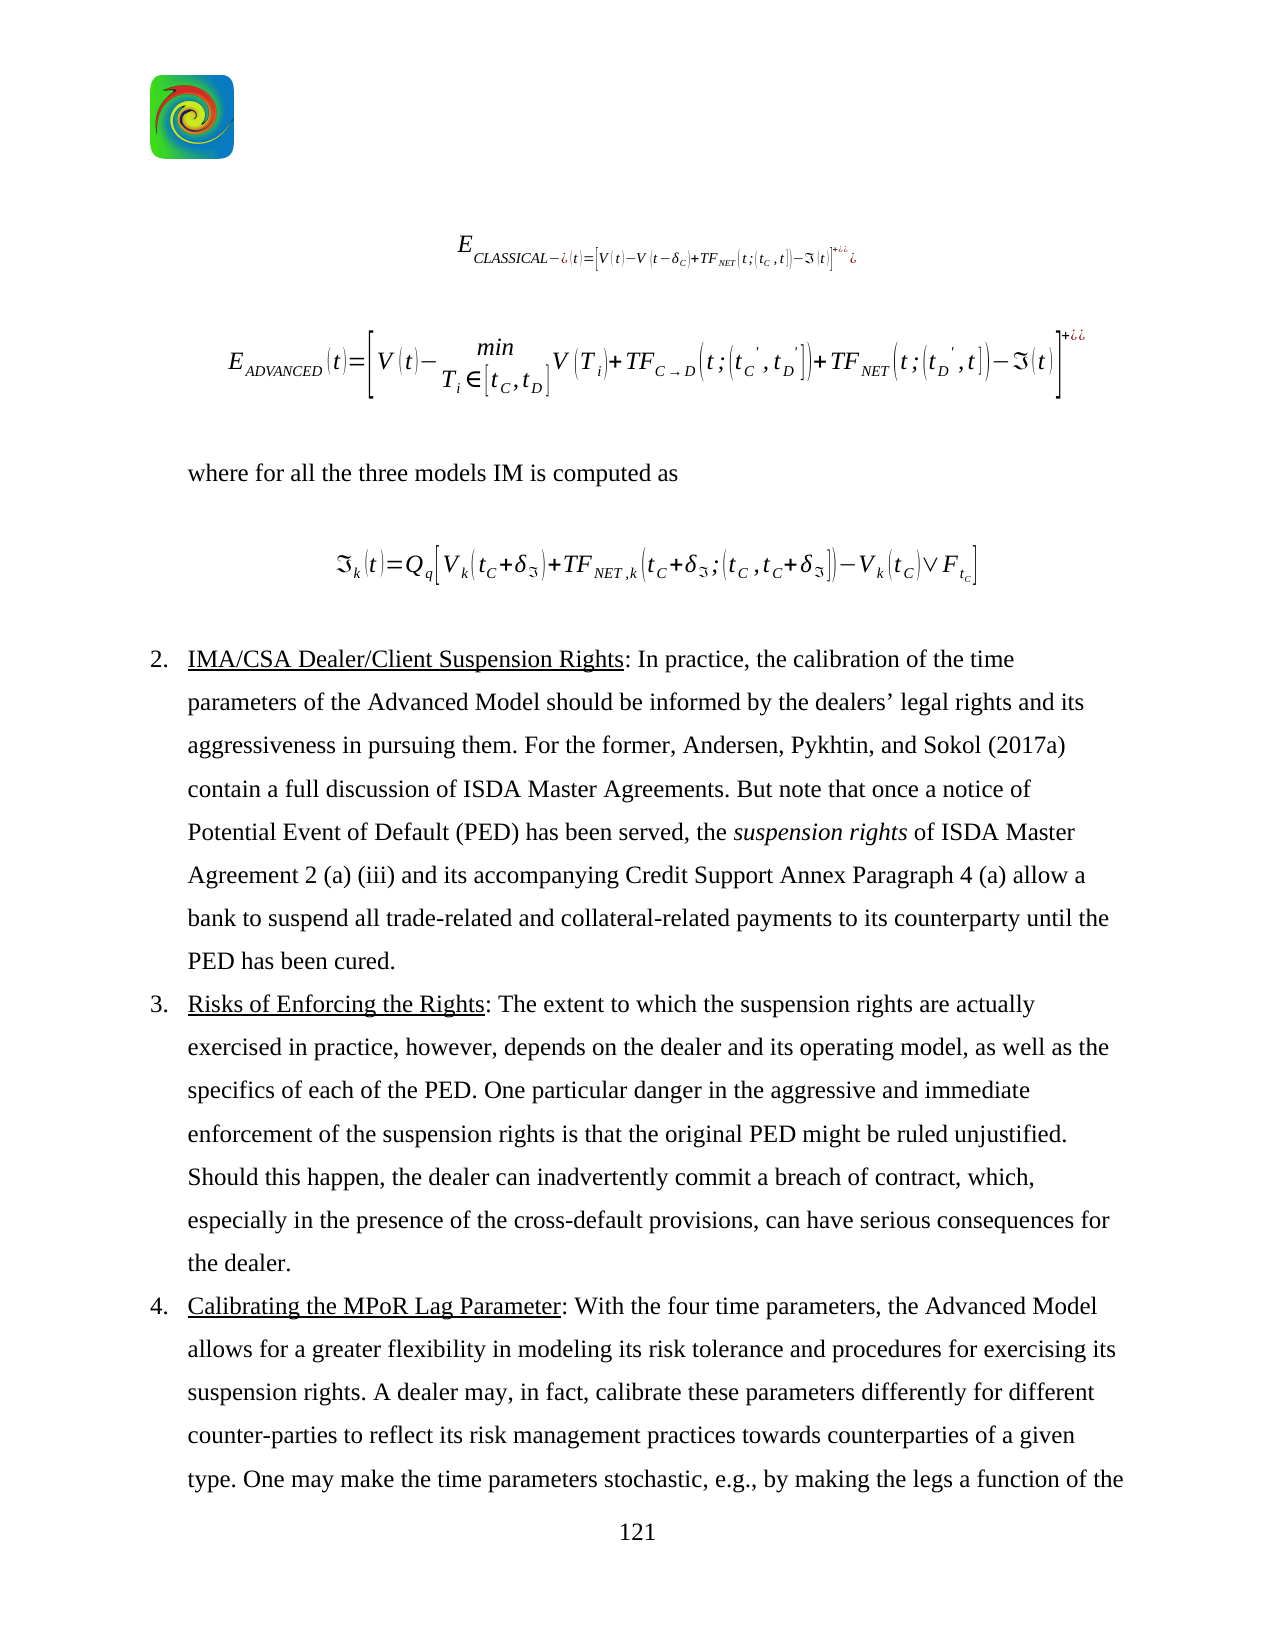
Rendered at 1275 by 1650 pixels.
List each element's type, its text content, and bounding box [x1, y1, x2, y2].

list Risks of Enforcing the Rights: The extent to which the suspension rights are actually exercised in practice, however, depends on the dealer and its operating model, as well as the specifics of each of the PED. One particular danger in the aggressive and immediate enforcement of the suspension rights is that the original PED might be ruled unjustified. Should this happen, the dealer can inadvertently commit a breach of contract, which, especially in the presence of the cross-default provisions, can have serious consequences for the dealer. [150, 989, 1125, 1277]
list where for all the three models IM is computed as [187, 458, 1125, 487]
picture [150, 75, 223, 159]
picture [188, 75, 234, 159]
list IMA/CSA Dealer/Client Suspension Rights: In practice, the calibration of the time parameters of the Advanced Model should be informed by the dealers’ legal rights and its aggressiveness in pursuing them. For the former, Andersen, Pykhtin, and Sokol (2017a) contain a full discussion of ISDA Master Agreements. But note that once a notice of Potential Event of Default (PED) has been served, the suspension rights of ISDA Master Agreement 2 (a) (iii) and its accompanying Credit Support Annex Paragraph 4 (a) allow a bank to suspend all trade-related and collateral-related payments to its counterparty until the PED has been cured. [150, 644, 1125, 975]
